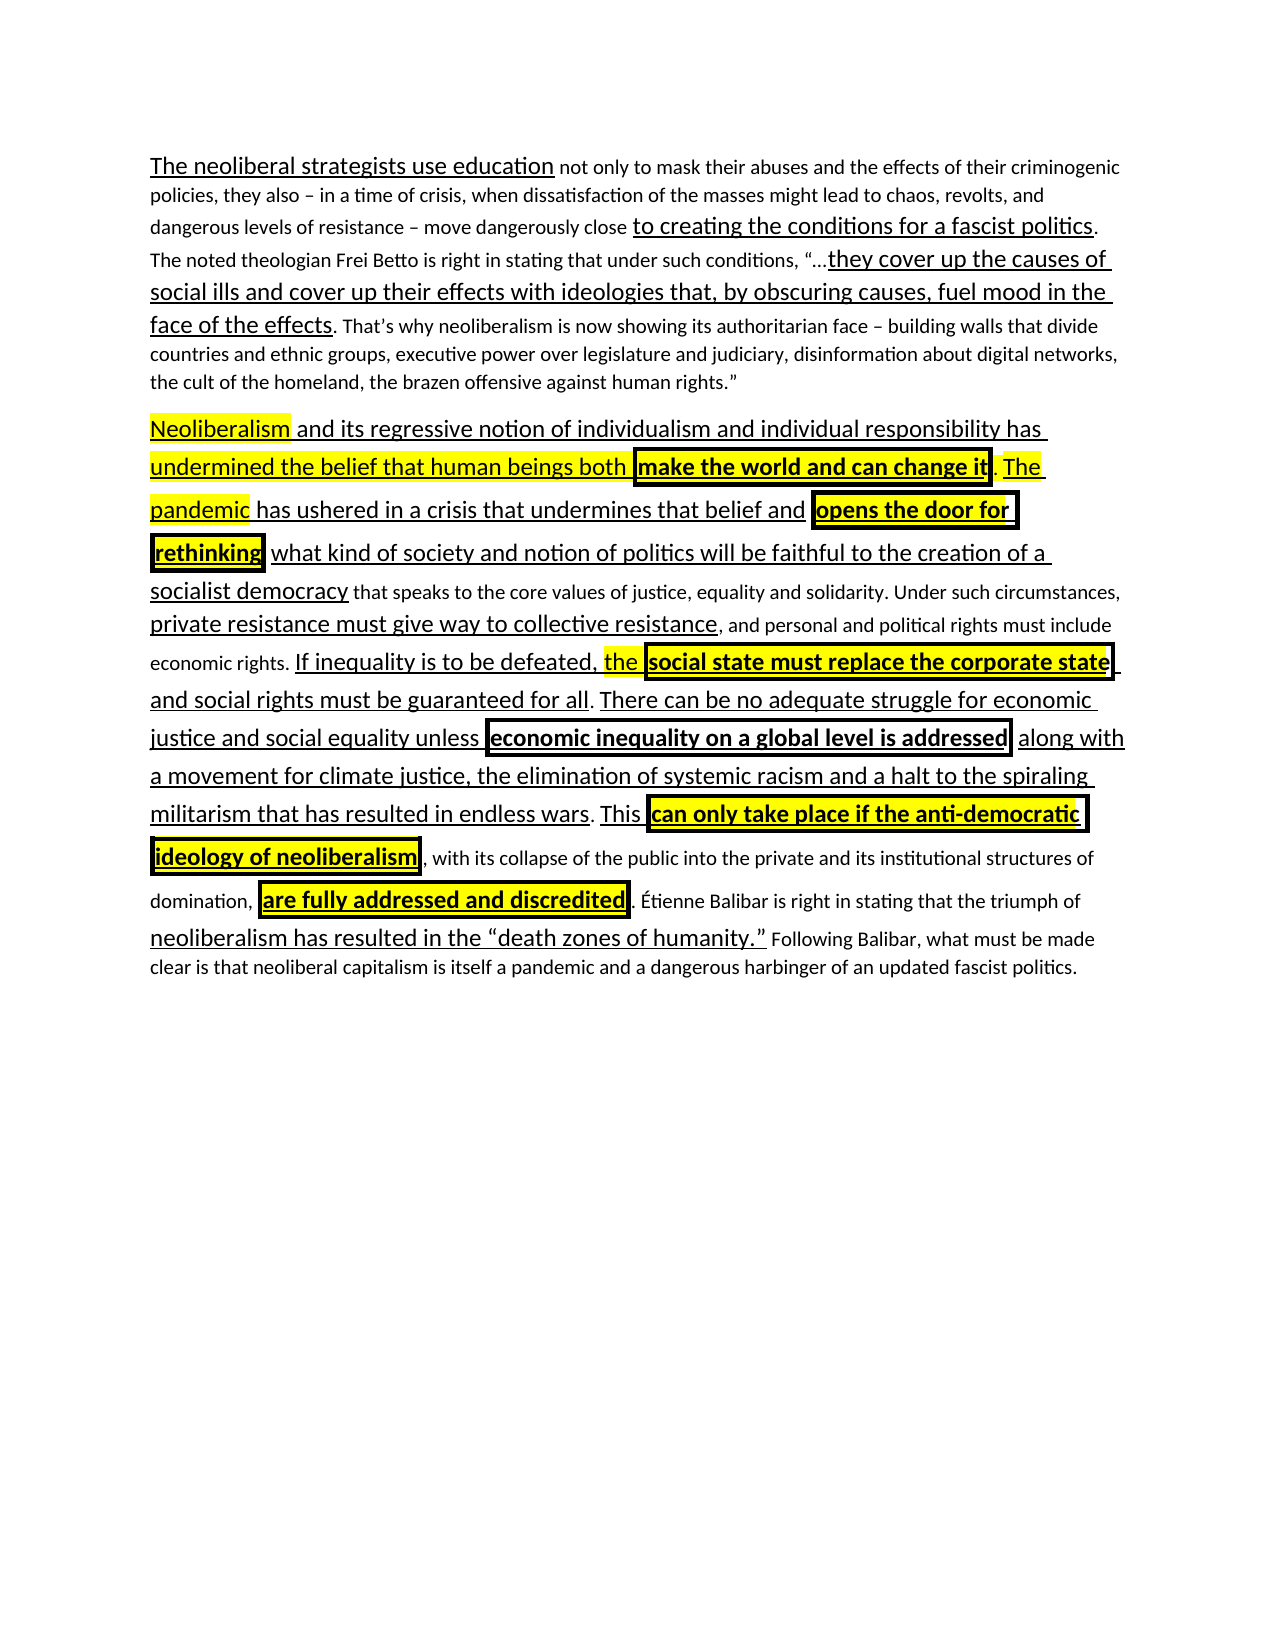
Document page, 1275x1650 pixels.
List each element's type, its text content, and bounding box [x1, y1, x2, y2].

text Neoliberalism and its regressive notion of individualism and individual responsibility has undermined the belief that human beings both make the world and can change it. The pandemic has ushered in a crisis that undermines that belief and opens the door for rethinking what kind of society and notion of politics will be faithful to the creation of a socialist democracy that speaks to the core values of justice, equality and solidarity. Under such circumstances, private resistance must give way to collective resistance, and personal and political rights must include economic rights. If inequality is to be defeated, the social state must replace the corporate state and social rights must be guaranteed for all. There can be no adequate struggle for economic justice and social equality unless economic inequality on a global level is addressed along with a movement for climate justice, the elimination of systemic racism and a halt to the spiraling militarism that has resulted in endless wars. This can only take place if the anti-democratic ideology of neoliberalism, with its collapse of the public into the private and its institutional structures of domination, are fully addressed and discredited. Étienne Balibar is right in stating that the triumph of neoliberalism has resulted in the “death zones of humanity.” Following Balibar, what must be made clear is that neoliberal capitalism is itself a pandemic and a dangerous harbinger of an updated fascist politics. [150, 413, 1125, 980]
text The neoliberal strategists use education not only to mask their abuses and the effects of their criminogenic policies, they also – in a time of crisis, when dissatisfaction of the masses might lead to chaos, revolts, and dangerous levels of resistance – move dangerously close to creating the conditions for a fascist politics. The noted theologian Frei Betto is right in stating that under such conditions, “…they cover up the causes of social ills and cover up their effects with ideologies that, by obscuring causes, fuel mood in the face of the effects. That’s why neoliberalism is now showing its authoritarian face – building walls that divide countries and ethnic groups, executive power over legislature and judiciary, disinformation about digital networks, the cult of the homeland, the brazen offensive against human rights.” [150, 150, 1125, 394]
